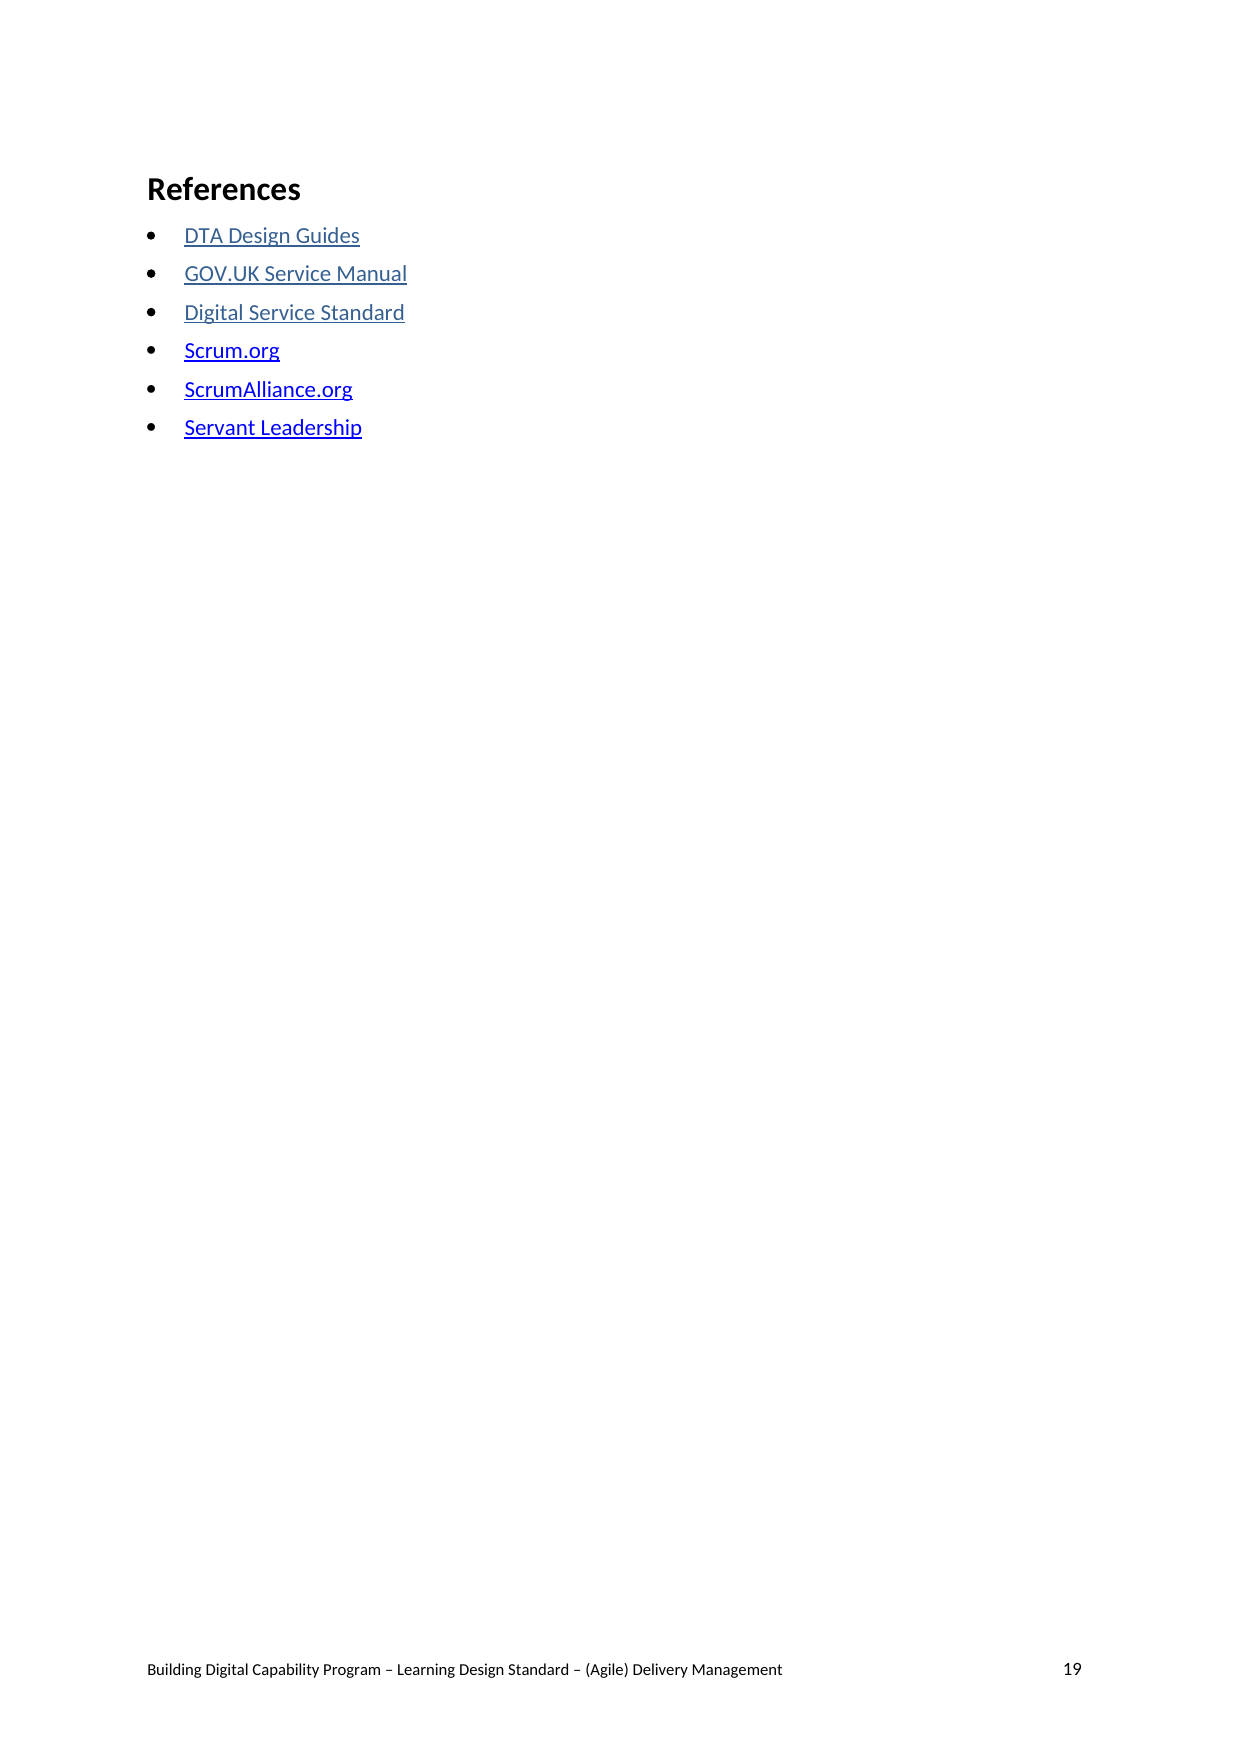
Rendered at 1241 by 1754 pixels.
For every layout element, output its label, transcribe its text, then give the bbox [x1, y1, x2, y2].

list Digital Service Standard [147, 298, 1093, 326]
list DTA Design Guides [147, 221, 1093, 249]
list Scrum.org [147, 336, 1093, 364]
subtitle References [147, 168, 1093, 209]
list ScrumAlliance.org [147, 375, 1093, 403]
list Servant Leadership [147, 413, 1093, 441]
list GOV.UK Service Manual [147, 259, 1093, 287]
